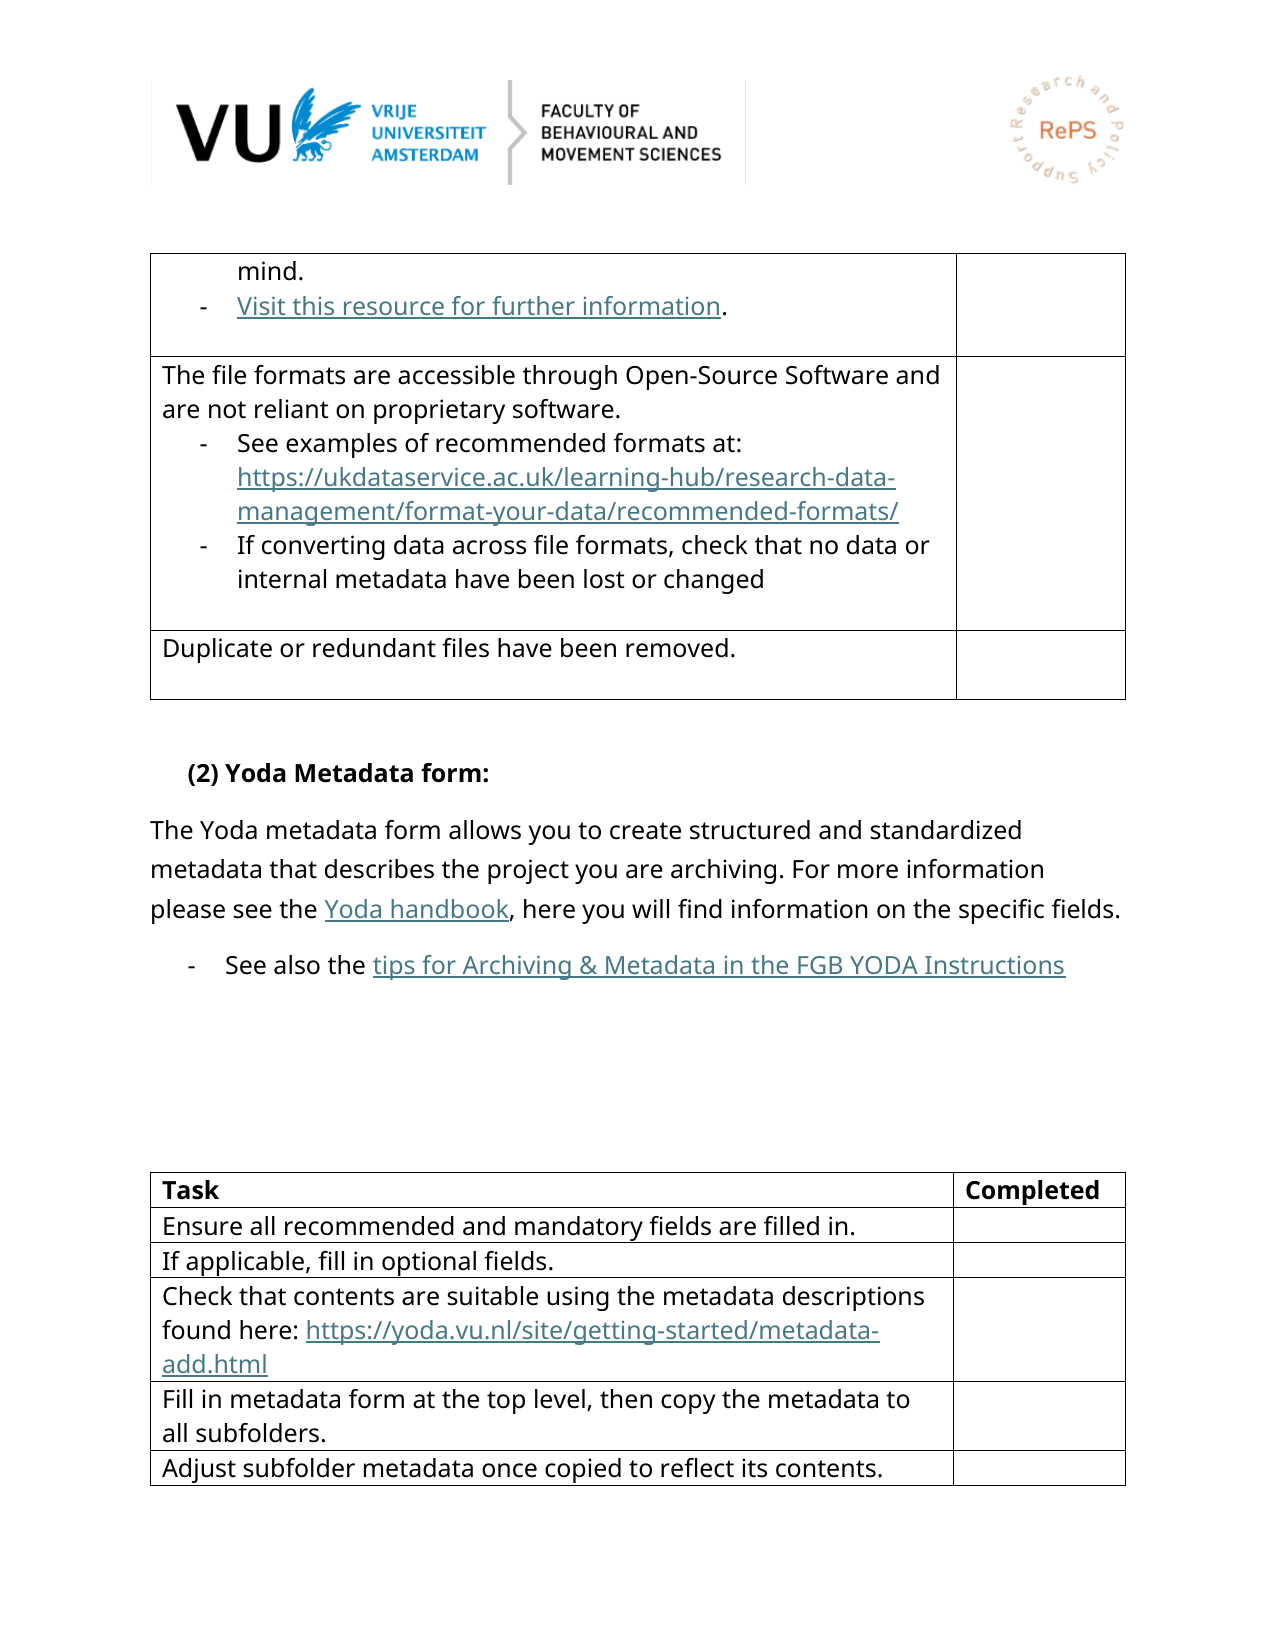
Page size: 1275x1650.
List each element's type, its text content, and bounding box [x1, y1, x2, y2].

table_cell If applicable, fill in optional fields. [151, 1243, 953, 1277]
table_cell [957, 631, 1125, 699]
table_cell [957, 254, 1125, 356]
text The Yoda metadata form allows you to create structured and standardized metadata that describes the project you are archiving. For more information please see the Yoda handbook, here you will find information on the specific fields. [150, 812, 1125, 925]
table_cell Check that contents are suitable using the metadata descriptions found here: https://yoda.vu.nl/site/getting-started/metadata-add.html [151, 1278, 953, 1381]
table_cell [954, 1243, 1125, 1277]
table_cell [954, 1278, 1125, 1381]
picture [150, 80, 747, 185]
table_cell [954, 1208, 1125, 1242]
picture [1010, 75, 1125, 185]
table_header Completed [954, 1173, 1125, 1207]
table_cell [954, 1451, 1125, 1485]
table_cell Duplicate or redundant files have been removed. [151, 631, 956, 699]
list Yoda Metadata form: [187, 756, 1125, 790]
list See also the tips for Archiving & Metadata in the FGB YODA Instructions [187, 947, 1125, 981]
table_cell Fill in metadata form at the top level, then copy the metadata to all subfolders. [151, 1382, 953, 1450]
table_header Task [151, 1173, 953, 1207]
table_cell Ensure all recommended and mandatory fields are filled in. [151, 1208, 953, 1242]
table_cell Adjust subfolder metadata once copied to reflect its contents. [151, 1451, 953, 1485]
table_cell The file formats are accessible through Open-Source Software and are not reliant on proprietary software. See examples of recommended formats at: https://ukdataservice.ac.uk/learning-hub/research-data-management/format-your-data/recommended-formats/ If converting data across file formats, check that no data or internal metadata have been lost or changed [151, 357, 956, 630]
table_cell [957, 357, 1125, 630]
table_cell [954, 1382, 1125, 1450]
